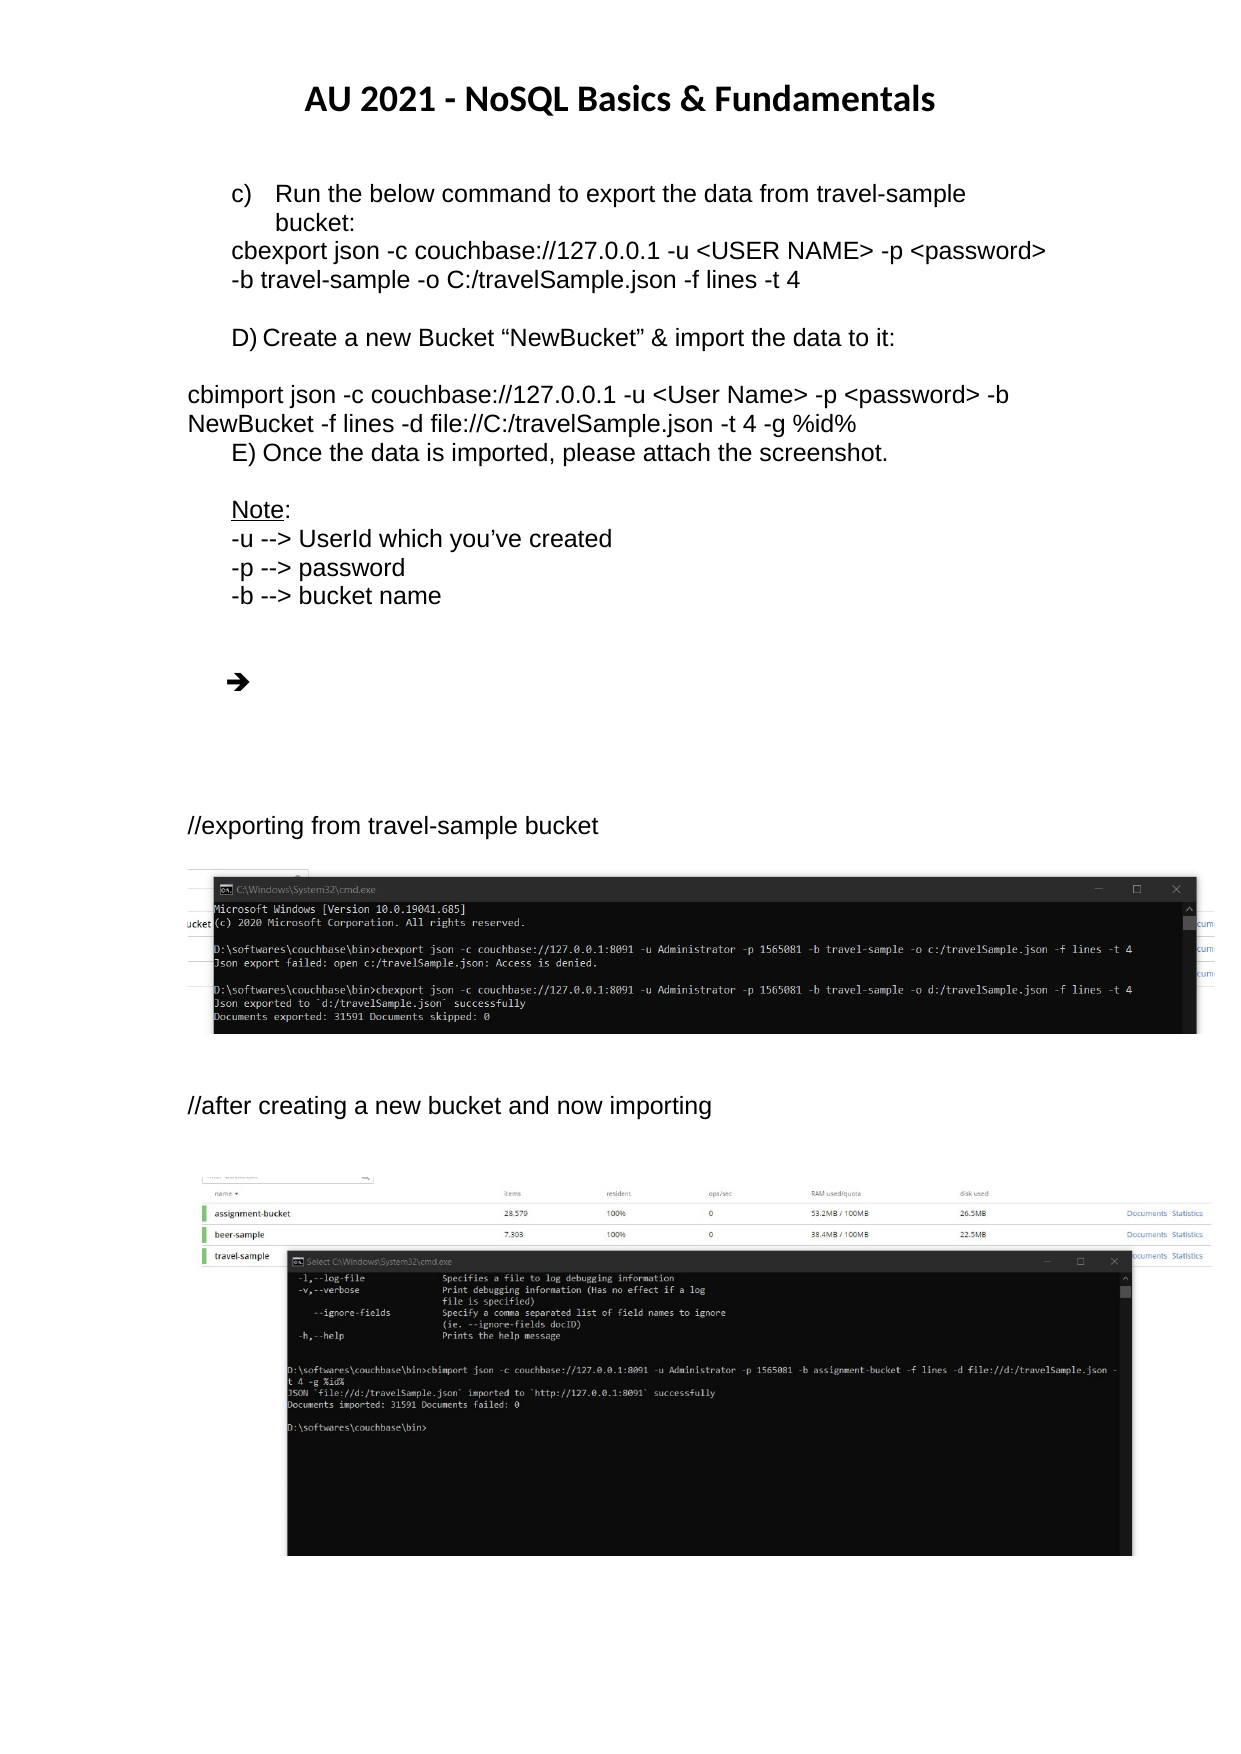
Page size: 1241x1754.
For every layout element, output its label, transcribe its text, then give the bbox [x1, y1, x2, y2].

list Create a new Bucket “NewBucket” & import the data to it: [187, 322, 1053, 351]
picture [187, 868, 1215, 1034]
list Once the data is imported, please attach the screenshot. [187, 437, 1053, 466]
text -b --> bucket name [231, 581, 1053, 610]
text //after creating a new bucket and now importing [187, 1091, 1053, 1119]
list Run the below command to export the data from travel-sample bucket: [231, 179, 1053, 236]
text cbexport json -c couchbase://127.0.0.1 -u <USER NAME> -p <password> -b travel-sample -o C:/travelSample.json -f lines -t 4 [231, 236, 1053, 294]
text cbimport json -c couchbase://127.0.0.1 -u <User Name> -p <password> -b NewBucket -f lines -d file://C:/travelSample.json -t 4 -g %id% [187, 380, 1053, 437]
text -u --> UserId which you’ve created [231, 524, 1053, 552]
text Note: [231, 495, 1053, 524]
text //exporting from travel-sample bucket [187, 811, 1053, 840]
picture [187, 1177, 1219, 1556]
text -p --> password [231, 552, 1053, 581]
